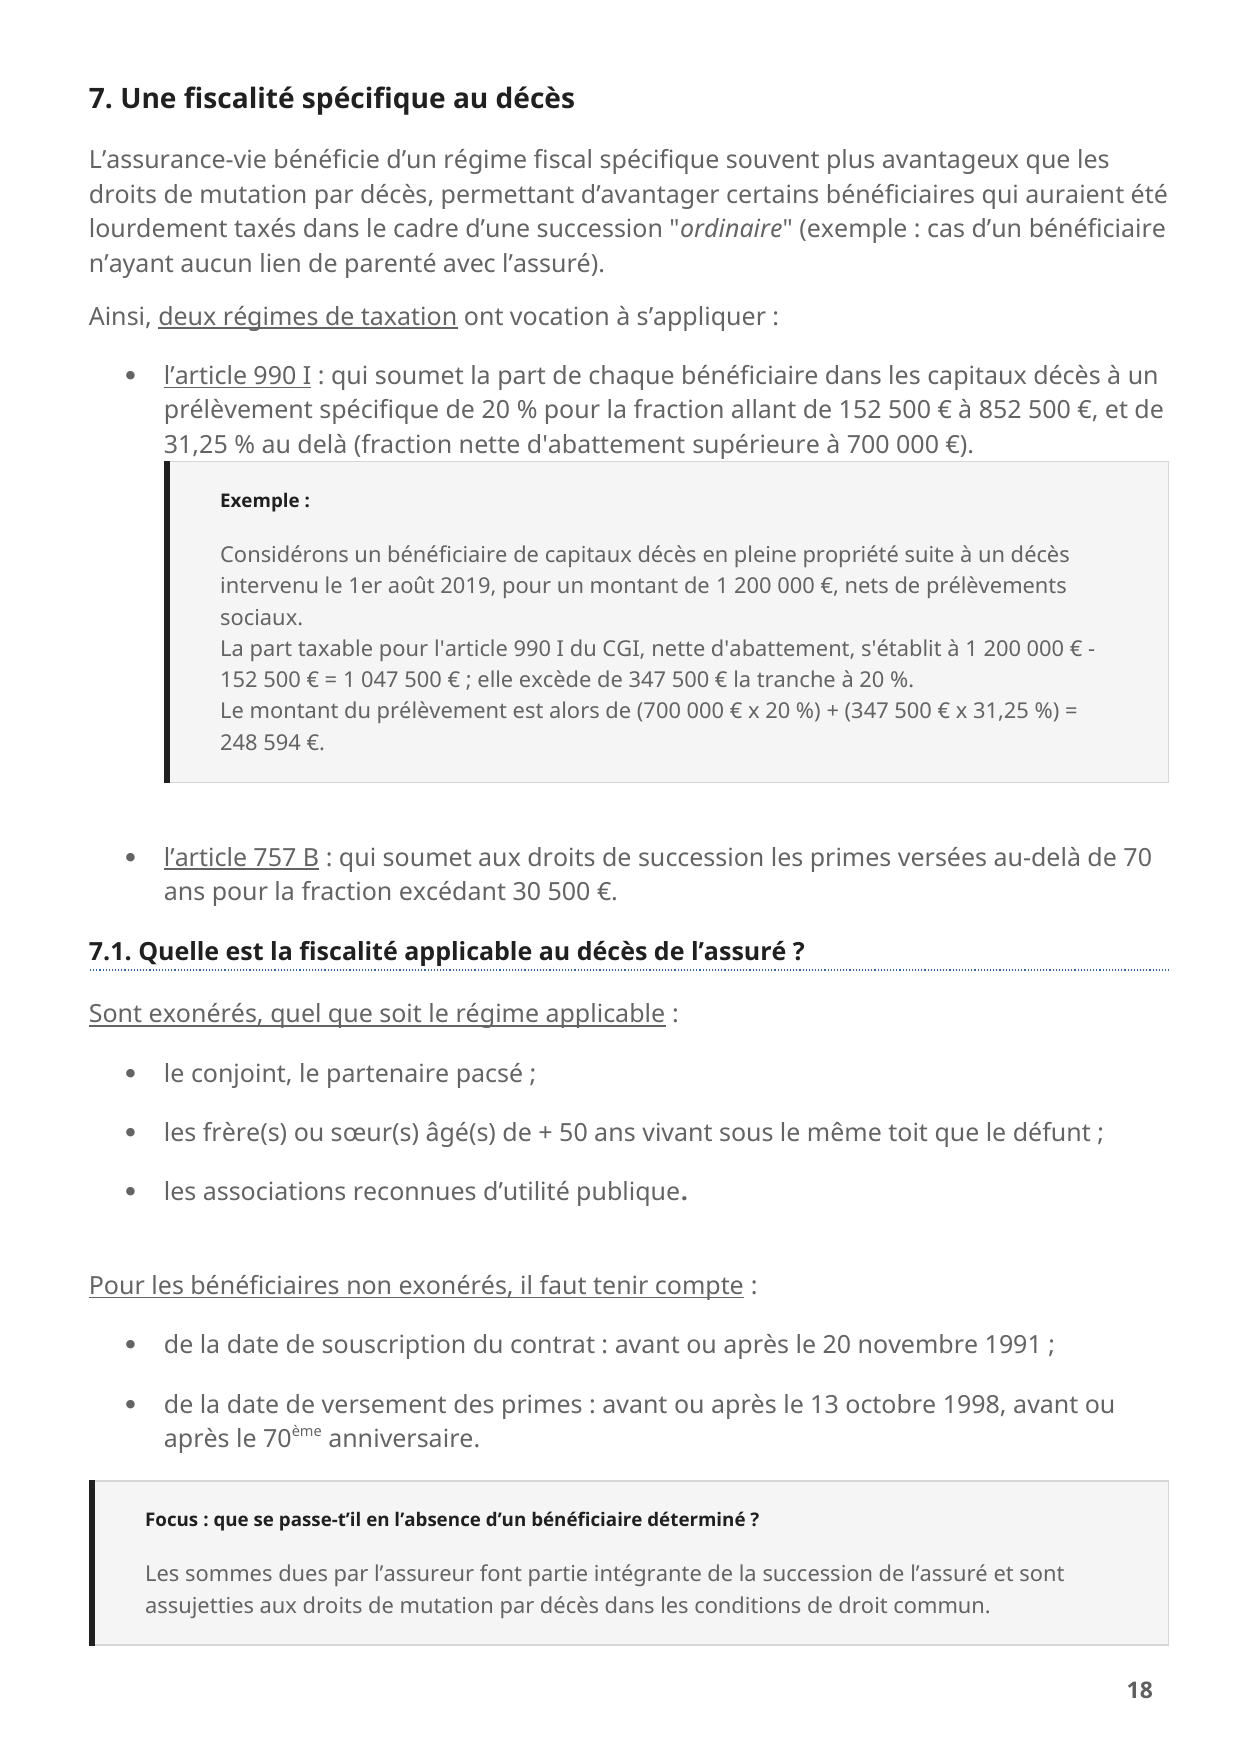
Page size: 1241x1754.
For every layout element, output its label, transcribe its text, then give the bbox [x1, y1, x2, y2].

list de la date de souscription du contrat : avant ou après le 20 novembre 1991 ; [126, 1327, 1169, 1361]
subtitle 7. Une fiscalité spécifique au décès [89, 78, 1169, 117]
list l’article 757 B : qui soumet aux droits de succession les primes versées au-delà de 70 ans pour la fraction excédant 30 500 €. [126, 839, 1169, 908]
text Pour les bénéficiaires non exonérés, il faut tenir compte : [89, 1267, 1169, 1302]
text Les sommes dues par l’assureur font partie intégrante de la succession de l’assuré et sont assujetties aux droits de mutation par décès dans les conditions de droit commun. [95, 1530, 1168, 1644]
title Exemple : [170, 462, 1168, 511]
list de la date de versement des primes : avant ou après le 13 octobre 1998, avant ou après le 70ème anniversaire. [126, 1386, 1169, 1455]
list les frère(s) ou sœur(s) âgé(s) de + 50 ans vivant sous le même toit que le défunt ; [126, 1114, 1169, 1149]
list l’article 990 I : qui soumet la part de chaque bénéficiaire dans les capitaux décès à un prélèvement spécifique de 20 % pour la fraction allant de 152 500 € à 852 500 €, et de 31,25 % au delà (fraction nette d'abattement supérieure à 700 000 €). [126, 357, 1169, 461]
text Ainsi, deux régimes de taxation ont vocation à s’appliquer : [89, 298, 1169, 332]
subtitle 7.1. Quelle est la fiscalité applicable au décès de l’assuré ? [89, 933, 1169, 971]
list le conjoint, le partenaire pacsé ; [126, 1055, 1169, 1089]
title Focus : que se passe-t’il en l’absence d’un bénéficiaire déterminé ? [95, 1482, 1168, 1530]
text Sont exonérés, quel que soit le régime applicable : [89, 996, 1169, 1030]
list les associations reconnues d’utilité publique. [126, 1174, 1169, 1208]
text L’assurance-vie bénéficie d’un régime fiscal spécifique souvent plus avantageux que les droits de mutation par décès, permettant d’avantager certains bénéficiaires qui auraient été lourdement taxés dans le cadre d’une succession "ordinaire" (exemple : cas d’un bénéficiaire n’ayant aucun lien de parenté avec l’assuré). [89, 142, 1169, 279]
text Considérons un bénéficiaire de capitaux décès en pleine propriété suite à un décès intervenu le 1er août 2019, pour un montant de 1 200 000 €, nets de prélèvements sociaux. La part taxable pour l'article 990 I du CGI, nette d'abattement, s'établit à 1 200 000 € - 152 500 € = 1 047 500 € ; elle excède de 347 500 € la tranche à 20 %. Le montant du prélèvement est alors de (700 000 € x 20 %) + (347 500 € x 31,25 %) = 248 594 €. [170, 511, 1168, 782]
